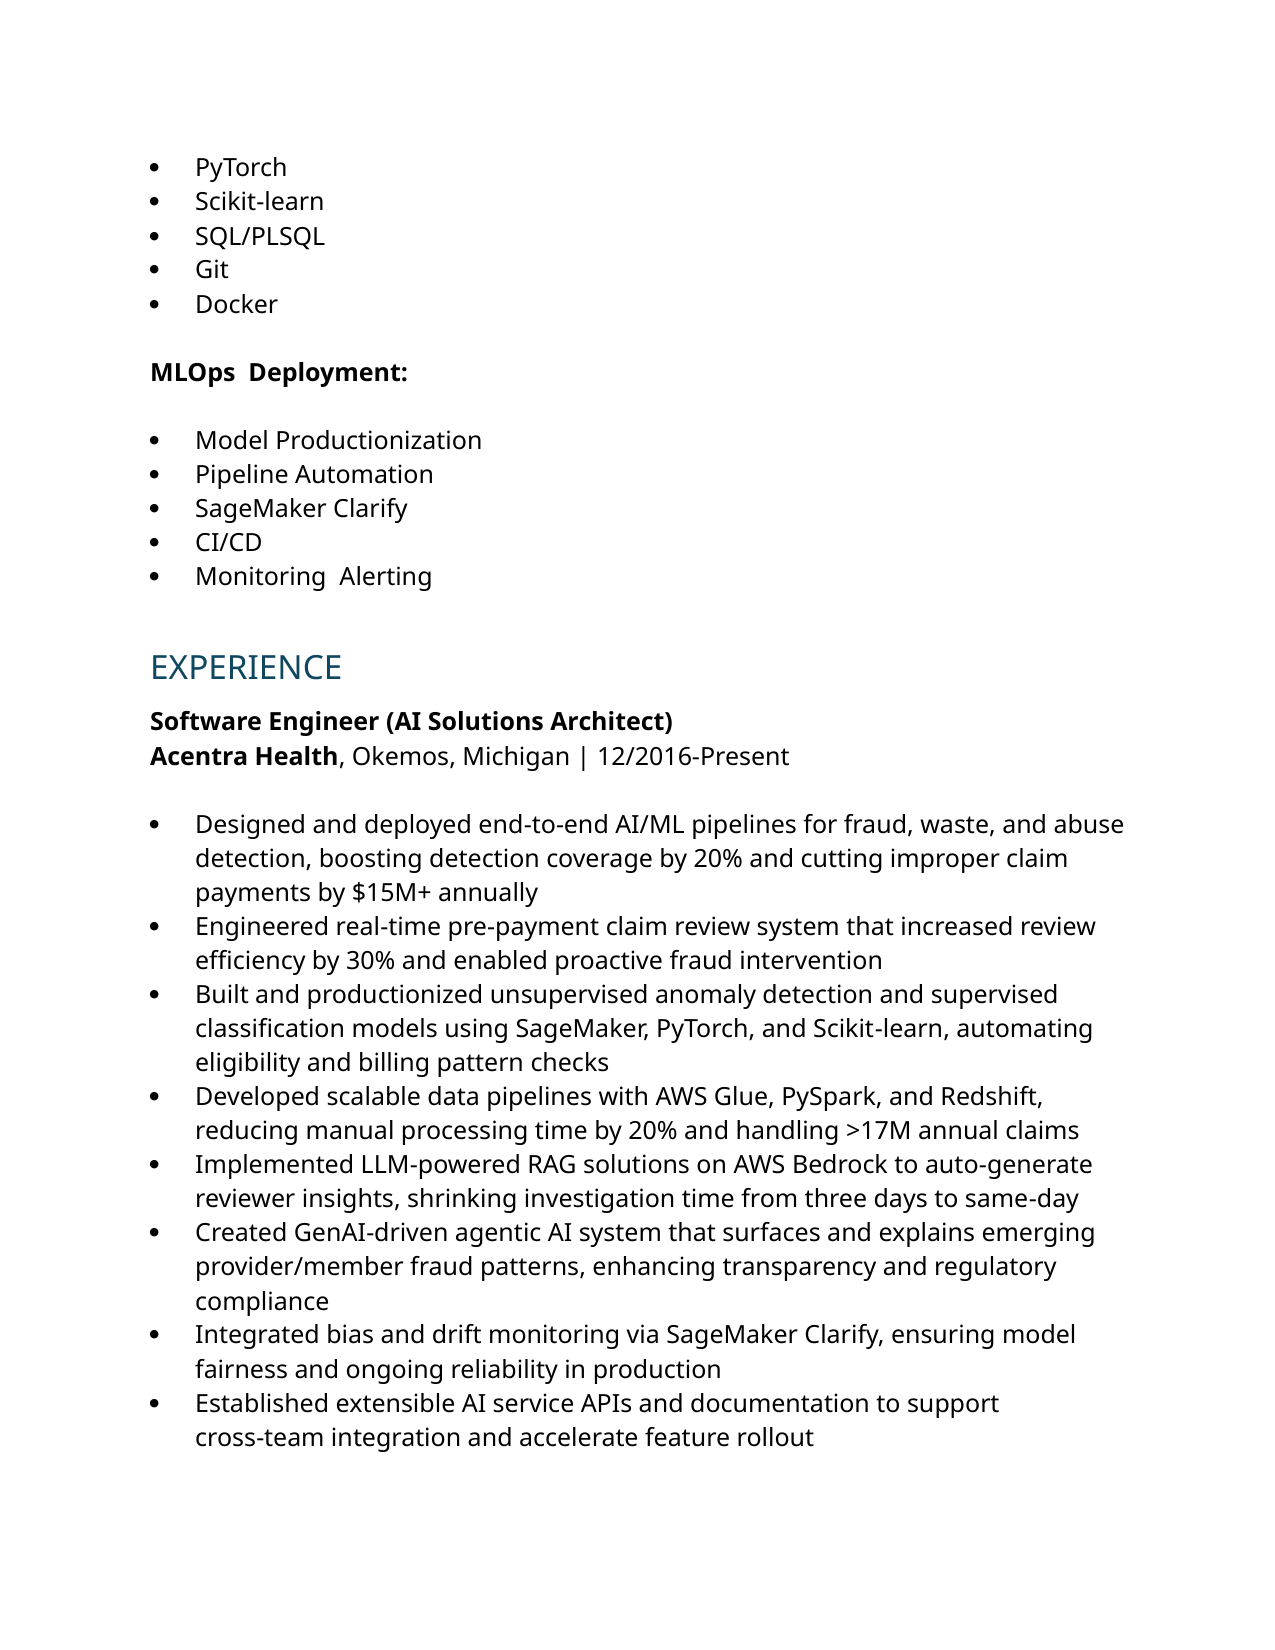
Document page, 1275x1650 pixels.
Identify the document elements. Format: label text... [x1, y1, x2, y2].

list Integrated bias and drift monitoring via SageMaker Clarify, ensuring model fairness and ongoing reliability in production [150, 1317, 1125, 1385]
list Monitoring Alerting [150, 559, 1125, 593]
text Acentra Health, Okemos, Michigan | 12/2016-Present [150, 738, 1125, 772]
subtitle EXPERIENCE [150, 643, 1125, 689]
list Implemented LLM‑powered RAG solutions on AWS Bedrock to auto‑generate reviewer insights, shrinking investigation time from three days to same‑day [150, 1147, 1125, 1215]
list Established extensible AI service APIs and documentation to support cross‑team integration and accelerate feature rollout [150, 1385, 1125, 1453]
list Pipeline Automation [150, 457, 1125, 491]
list Designed and deployed end‑to‑end AI/ML pipelines for fraud, waste, and abuse detection, boosting detection coverage by 20% and cutting improper claim payments by $15M+ annually [150, 806, 1125, 908]
list Developed scalable data pipelines with AWS Glue, PySpark, and Redshift, reducing manual processing time by 20% and handling >17M annual claims [150, 1079, 1125, 1147]
text Software Engineer (AI Solutions Architect) [150, 704, 1125, 738]
list Model Productionization [150, 422, 1125, 457]
list SQL/PLSQL [150, 218, 1125, 252]
text MLOps Deployment: [150, 354, 1125, 388]
list CI/CD [150, 525, 1125, 559]
list Built and productionized unsupervised anomaly detection and supervised classification models using SageMaker, PyTorch, and Scikit‑learn, automating eligibility and billing pattern checks [150, 977, 1125, 1079]
list PyTorch [150, 150, 1125, 184]
list Created GenAI‑driven agentic AI system that surfaces and explains emerging provider/member fraud patterns, enhancing transparency and regulatory compliance [150, 1215, 1125, 1317]
list Scikit‑learn [150, 184, 1125, 218]
list Docker [150, 286, 1125, 320]
list Git [150, 252, 1125, 286]
list SageMaker Clarify [150, 491, 1125, 525]
list Engineered real‑time pre‑payment claim review system that increased review efficiency by 30% and enabled proactive fraud intervention [150, 908, 1125, 977]
